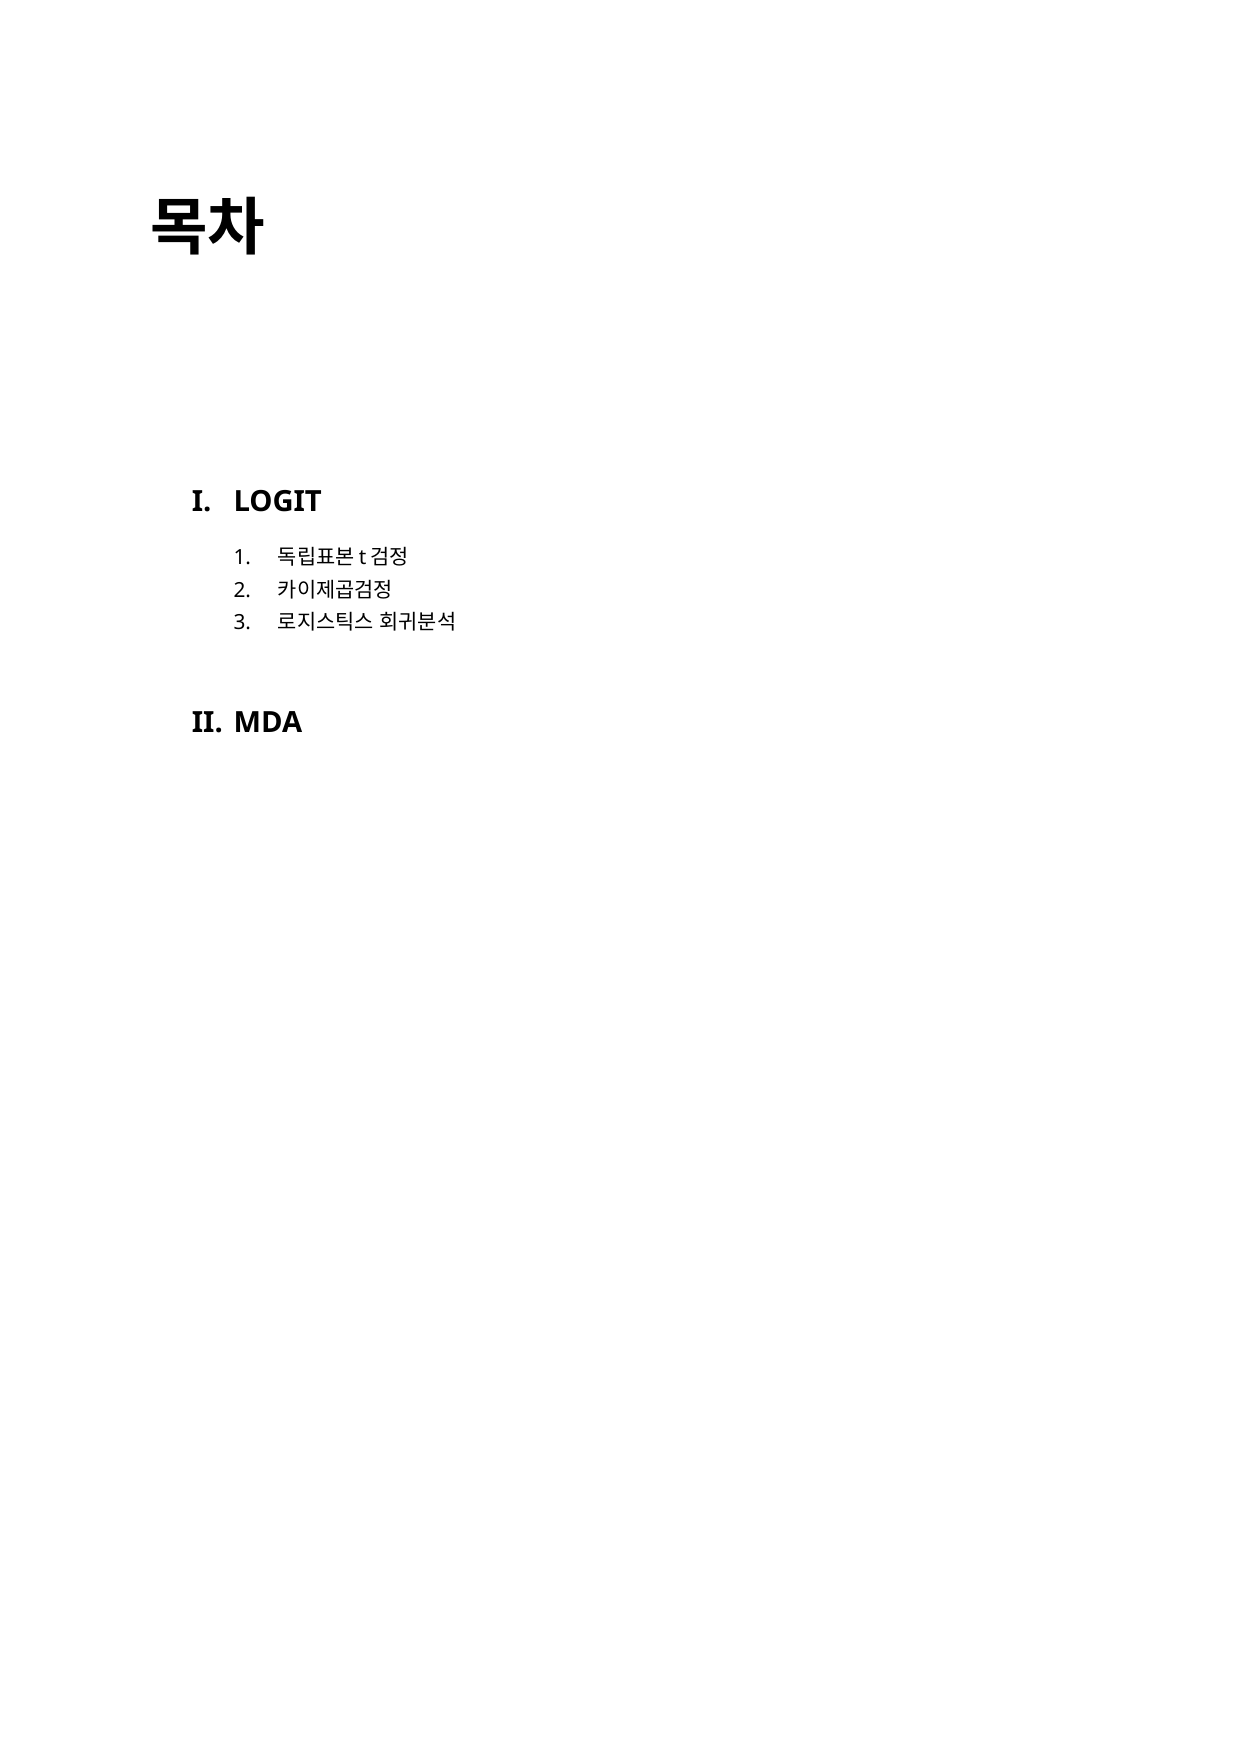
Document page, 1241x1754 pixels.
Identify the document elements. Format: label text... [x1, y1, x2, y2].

list 독립표본t검정 [233, 540, 1090, 571]
list 로지스틱스 회귀분석 [233, 606, 1090, 636]
list 카이제곱검정 [233, 573, 1090, 603]
text 목차 [150, 177, 1090, 268]
list MDA [192, 701, 1090, 741]
list LOGIT [192, 481, 1090, 520]
